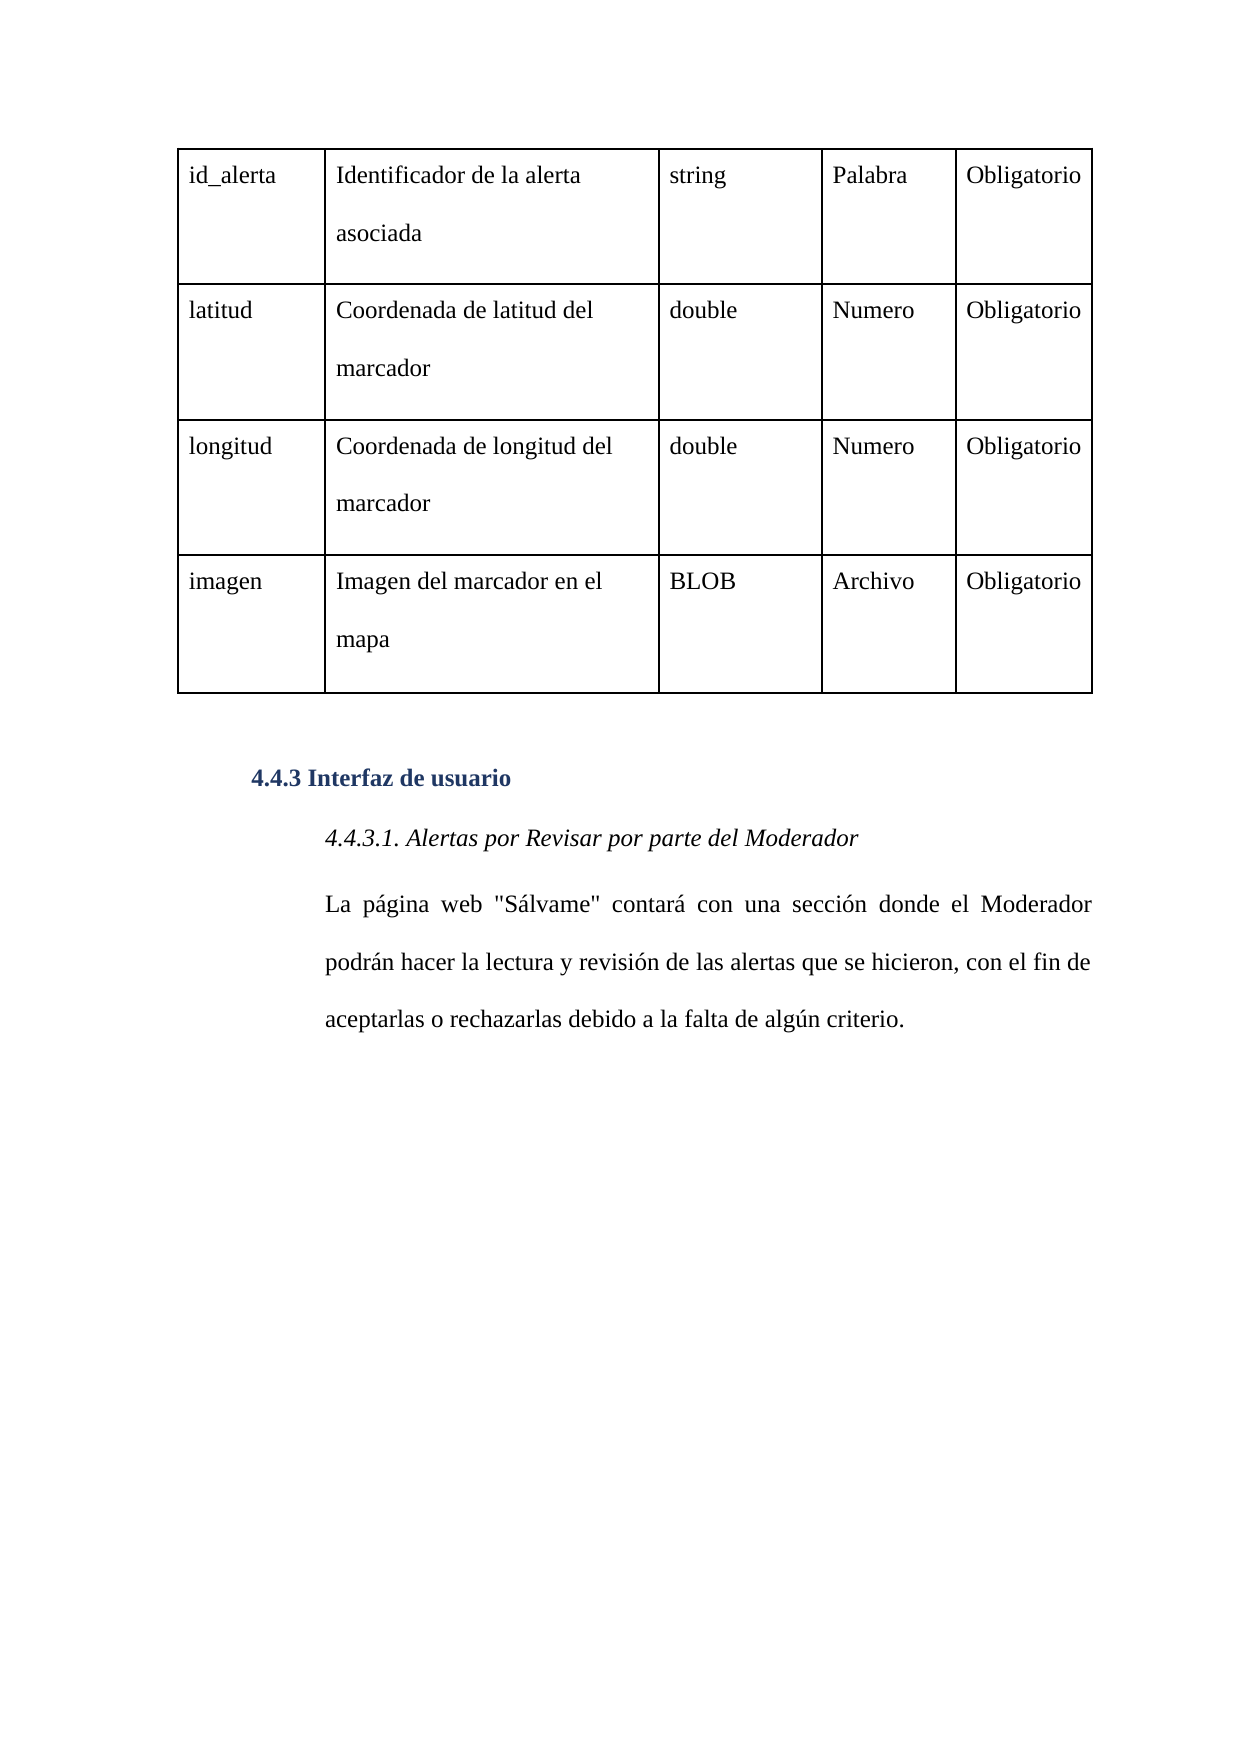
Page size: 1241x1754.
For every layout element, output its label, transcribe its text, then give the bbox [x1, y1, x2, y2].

table_cell imagen [179, 556, 324, 692]
table_cell Numero [823, 421, 955, 554]
table_cell Obligatorio [957, 285, 1091, 418]
table_cell string [660, 150, 821, 283]
table_cell id_alerta [179, 150, 324, 283]
subtitle 4.4.3.1. Alertas por Revisar por parte del Moderador [251, 823, 1093, 852]
table_cell Archivo [823, 556, 955, 692]
table_cell Imagen del marcador en el mapa [326, 556, 658, 692]
subtitle 4.4.3 Interfaz de usuario [177, 763, 1093, 792]
table_cell double [660, 285, 821, 418]
table_cell Coordenada de latitud del marcador [326, 285, 658, 418]
table_cell Palabra [823, 150, 955, 283]
text La página web "Sálvame" contará con una sección donde el Moderador podrán hacer la lectura y revisión de las alertas que se hicieron, con el fin de aceptarlas o rechazarlas debido a la falta de algún criterio. [325, 889, 1093, 1033]
table_cell Identificador de la alerta asociada [326, 150, 658, 283]
table_cell Coordenada de longitud del marcador [326, 421, 658, 554]
table_cell double [660, 421, 821, 554]
table_cell longitud [179, 421, 324, 554]
table_cell Obligatorio [957, 150, 1091, 283]
table_cell Obligatorio [957, 556, 1091, 692]
table_cell Numero [823, 285, 955, 418]
table_cell Obligatorio [957, 421, 1091, 554]
table_cell BLOB [660, 556, 821, 692]
table_cell latitud [179, 285, 324, 418]
